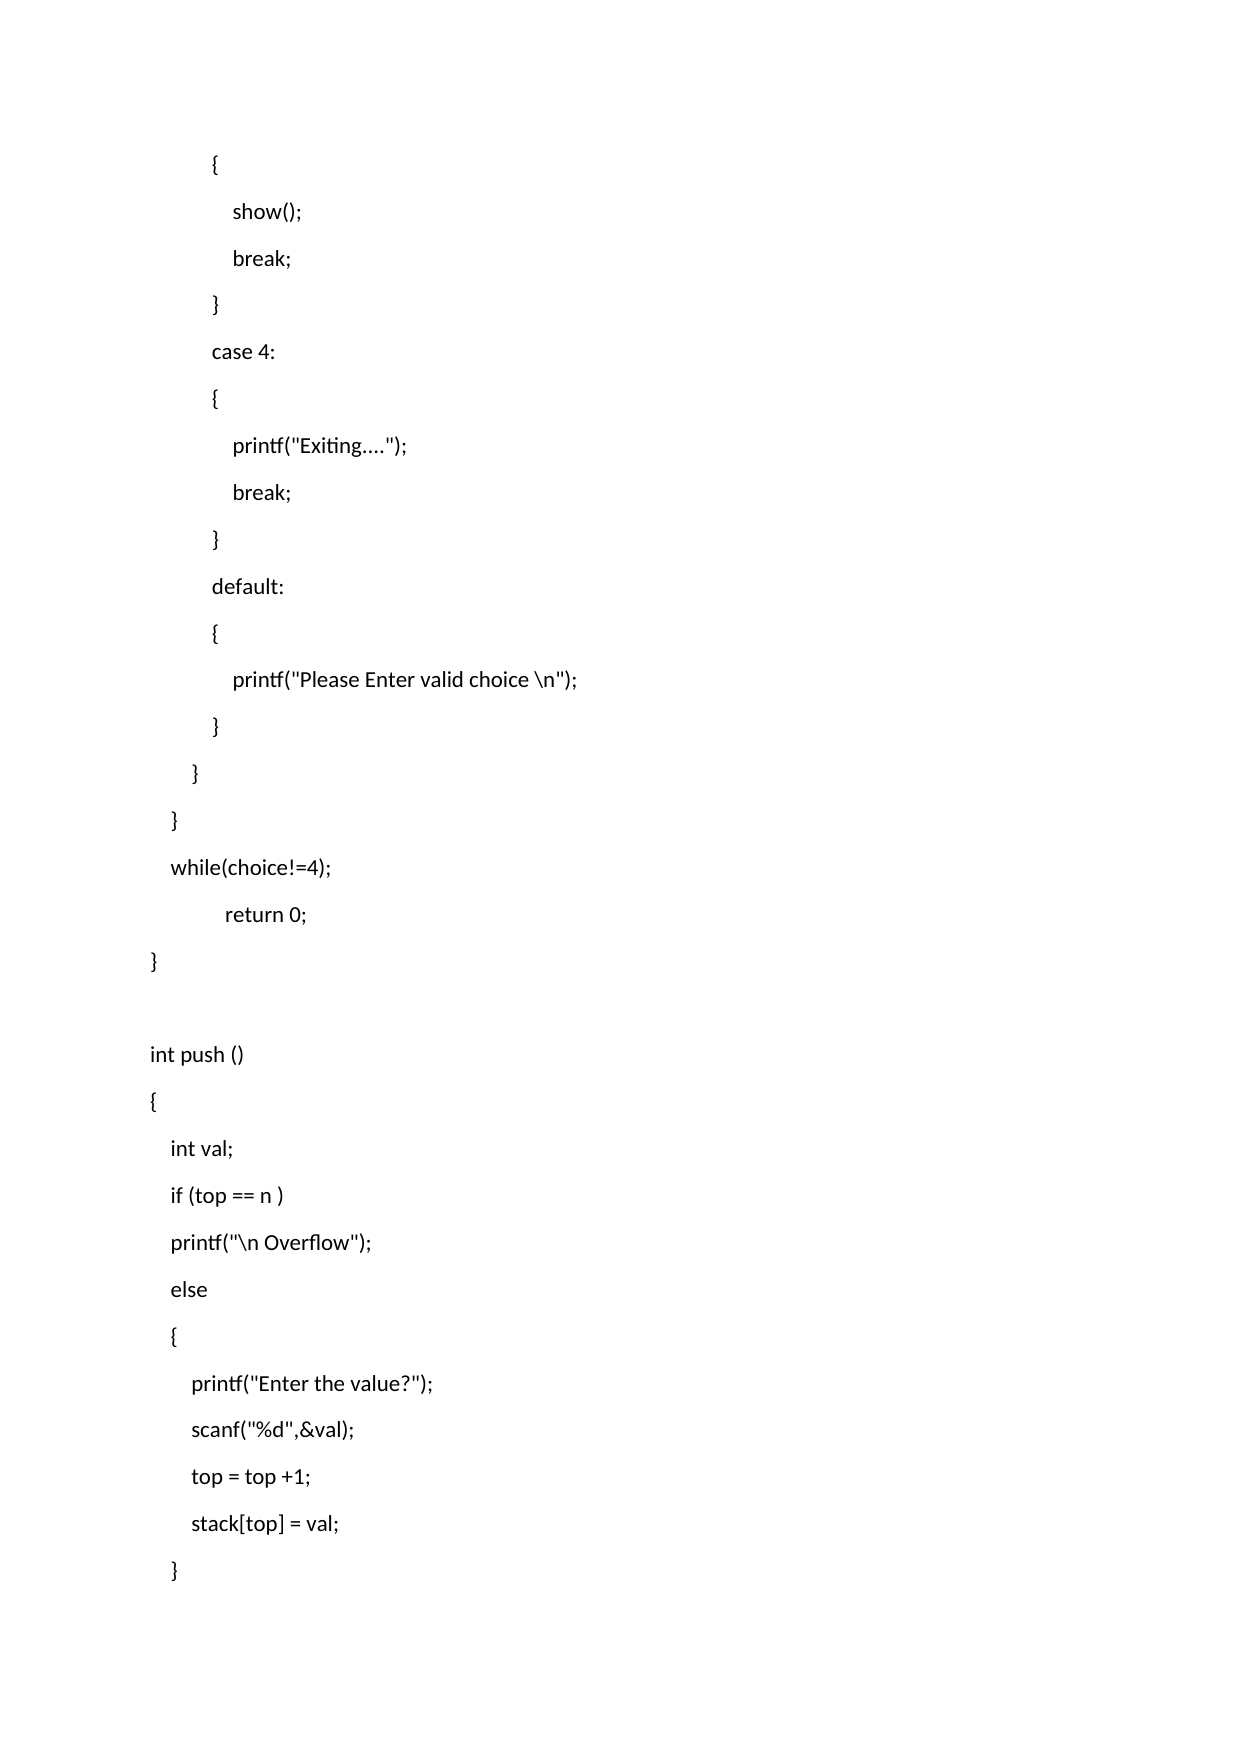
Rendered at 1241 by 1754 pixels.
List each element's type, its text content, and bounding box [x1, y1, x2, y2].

text while(choice!=4); [150, 853, 1090, 881]
text scanf("%d",&val); [150, 1416, 1090, 1444]
text } [150, 525, 1090, 553]
text break; [150, 478, 1090, 506]
text printf("Please Enter valid choice \n"); [150, 666, 1090, 694]
text top = top +1; [150, 1462, 1090, 1491]
text } [150, 1556, 1090, 1584]
text case 4: [150, 337, 1090, 366]
text } [150, 291, 1090, 319]
text break; [150, 244, 1090, 272]
text stack[top] = val; [150, 1509, 1090, 1537]
text } [150, 759, 1090, 787]
text { [150, 150, 1090, 178]
text { [150, 1087, 1090, 1116]
text { [150, 384, 1090, 412]
text printf("Enter the value?"); [150, 1369, 1090, 1397]
text else [150, 1275, 1090, 1303]
text } [150, 806, 1090, 834]
text return 0; [150, 900, 1090, 928]
text { [150, 1322, 1090, 1350]
text if (top == n ) [150, 1181, 1090, 1209]
text default: [150, 572, 1090, 600]
text printf("\n Overflow"); [150, 1228, 1090, 1256]
text printf("Exiting...."); [150, 431, 1090, 459]
text int push () [150, 1041, 1090, 1069]
text int val; [150, 1134, 1090, 1162]
text { [150, 619, 1090, 647]
text show(); [150, 197, 1090, 225]
text } [150, 947, 1090, 975]
text } [150, 712, 1090, 741]
